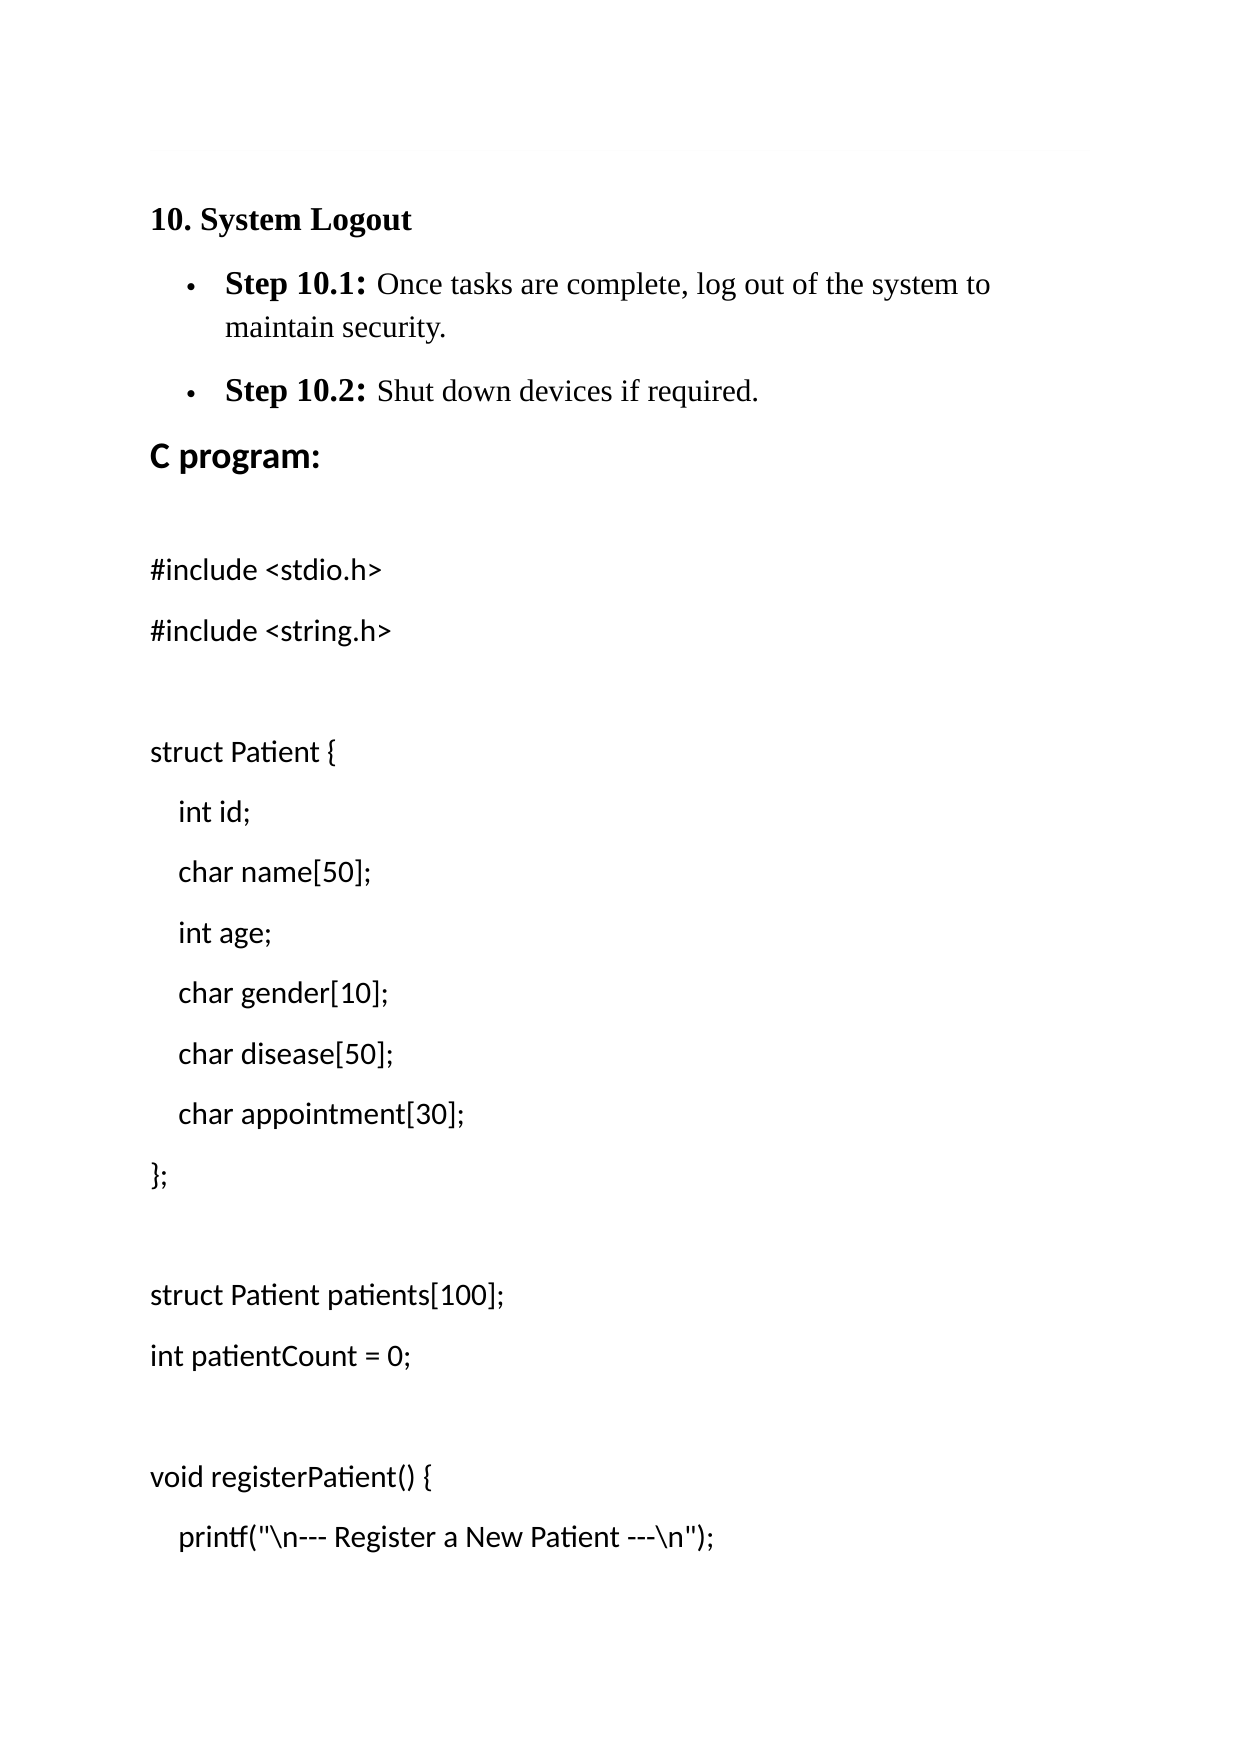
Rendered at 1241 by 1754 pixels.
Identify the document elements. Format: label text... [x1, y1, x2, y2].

text 10. System Logout [150, 199, 1090, 237]
text #include <stdio.h> [150, 550, 1090, 588]
text int age; [150, 913, 1090, 951]
text char gender[10]; [150, 973, 1090, 1011]
text struct Patient { [150, 732, 1090, 770]
text char name[50]; [150, 852, 1090, 891]
text }; [150, 1154, 1090, 1193]
text int id; [150, 792, 1090, 830]
text int patientCount = 0; [150, 1336, 1090, 1374]
text void registerPatient() { [150, 1457, 1090, 1495]
text C program: [150, 432, 1090, 478]
list Step 10.1: Once tasks are complete, log out of the system to maintain security. [187, 259, 1090, 344]
text struct Patient patients[100]; [150, 1275, 1090, 1313]
text char appointment[30]; [150, 1094, 1090, 1132]
text printf("\n--- Register a New Patient ---\n"); [150, 1517, 1090, 1555]
list Step 10.2: Shut down devices if required. [187, 366, 1090, 409]
text #include <string.h> [150, 611, 1090, 649]
text char disease[50]; [150, 1034, 1090, 1072]
